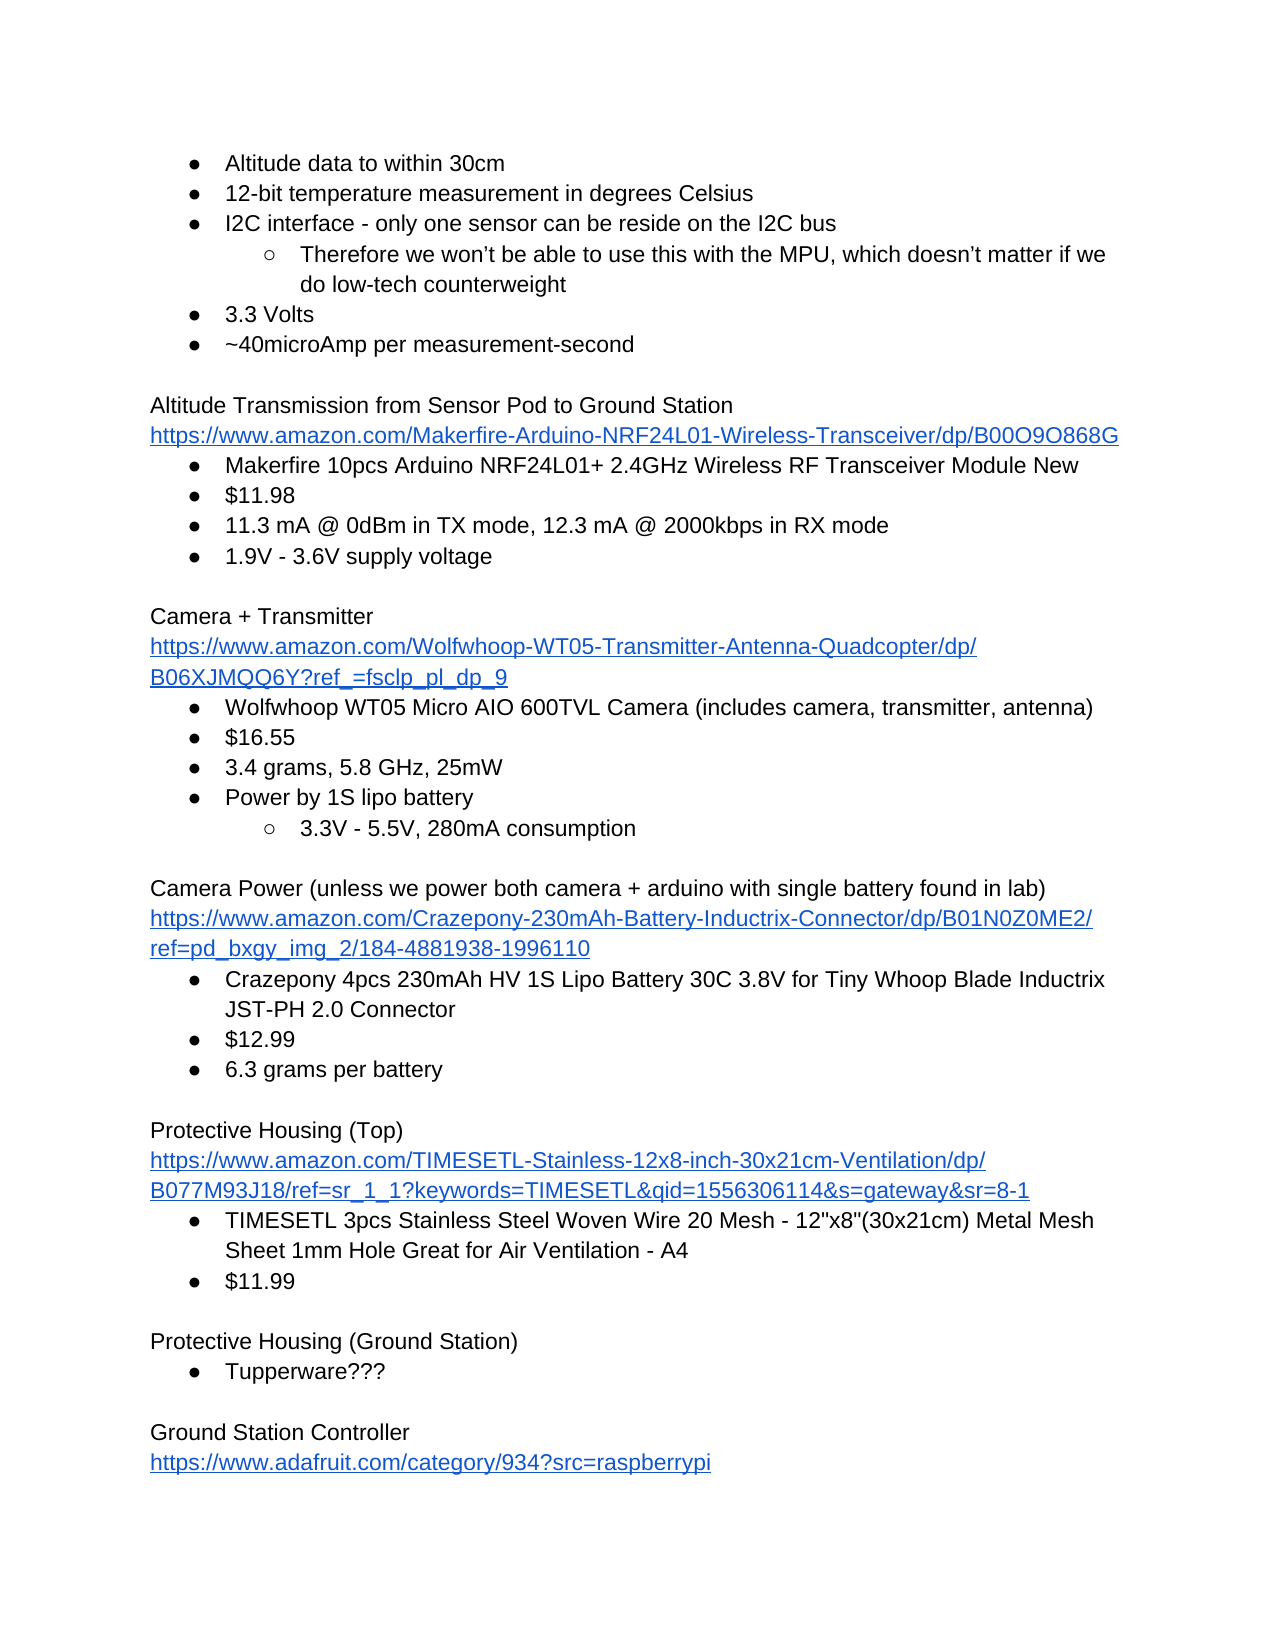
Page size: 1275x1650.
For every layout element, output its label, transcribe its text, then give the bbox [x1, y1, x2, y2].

list ~40microAmp per measurement-second [187, 331, 1125, 358]
list 1.9V - 3.6V supply voltage [187, 543, 1125, 569]
text Camera Power (unless we power both camera + arduino with single battery found in lab) [150, 875, 1125, 901]
list Crazepony 4pcs 230mAh HV 1S Lipo Battery 30C 3.8V for Tiny Whoop Blade Inductrix JST-PH 2.0 Connector [187, 966, 1125, 1022]
list $11.98 [187, 482, 1125, 509]
text https://www.amazon.com/Makerfire-Arduino-NRF24L01-Wireless-Transceiver/dp/B00O9O868G [150, 422, 1125, 448]
list 3.3V - 5.5V, 280mA consumption [262, 814, 1125, 841]
list TIMESETL 3pcs Stainless Steel Woven Wire 20 Mesh - 12"x8"(30x21cm) Metal Mesh Sheet 1mm Hole Great for Air Ventilation - A4 [187, 1207, 1125, 1264]
list Tupperware??? [187, 1358, 1125, 1385]
list Makerfire 10pcs Arduino NRF24L01+ 2.4GHz Wireless RF Transceiver Module New [187, 452, 1125, 478]
list $12.99 [187, 1026, 1125, 1052]
text https://www.amazon.com/TIMESETL-Stainless-12x8-inch-30x21cm-Ventilation/dp/B077M93J18/ref=sr_1_1?keywords=TIMESETL&qid=1556306114&s=gateway&sr=8-1 [150, 1147, 1125, 1203]
list 6.3 grams per battery [187, 1056, 1125, 1083]
list 11.3 mA @ 0dBm in TX mode, 12.3 mA @ 2000kbps in RX mode [187, 512, 1125, 539]
list Wolfwhoop WT05 Micro AIO 600TVL Camera (includes camera, transmitter, antenna) [187, 694, 1125, 720]
list $11.99 [187, 1268, 1125, 1294]
list 3.3 Volts [187, 301, 1125, 327]
list $16.55 [187, 724, 1125, 750]
list Therefore we won’t be able to use this with the MPU, which doesn’t matter if we do low-tech counterweight [262, 241, 1125, 297]
list I2C interface - only one sensor can be reside on the I2C bus [187, 210, 1125, 237]
list Altitude data to within 30cm [187, 150, 1125, 176]
list 3.4 grams, 5.8 GHz, 25mW [187, 754, 1125, 781]
text https://www.amazon.com/Wolfwhoop-WT05-Transmitter-Antenna-Quadcopter/dp/B06XJMQQ6Y?ref_=fsclp_pl_dp_9 [150, 633, 1125, 690]
text https://www.amazon.com/Crazepony-230mAh-Battery-Inductrix-Connector/dp/B01N0Z0ME2/ref=pd_bxgy_img_2/184-4881938-1996110 [150, 905, 1125, 962]
text Ground Station Controller [150, 1419, 1125, 1445]
text Protective Housing (Ground Station) [150, 1328, 1125, 1354]
text Protective Housing (Top) [150, 1117, 1125, 1143]
list 12-bit temperature measurement in degrees Celsius [187, 180, 1125, 207]
list Power by 1S lipo battery [187, 784, 1125, 811]
text https://www.adafruit.com/category/934?src=raspberrypi [150, 1449, 1125, 1475]
text Altitude Transmission from Sensor Pod to Ground Station [150, 392, 1125, 418]
text Camera + Transmitter [150, 603, 1125, 629]
